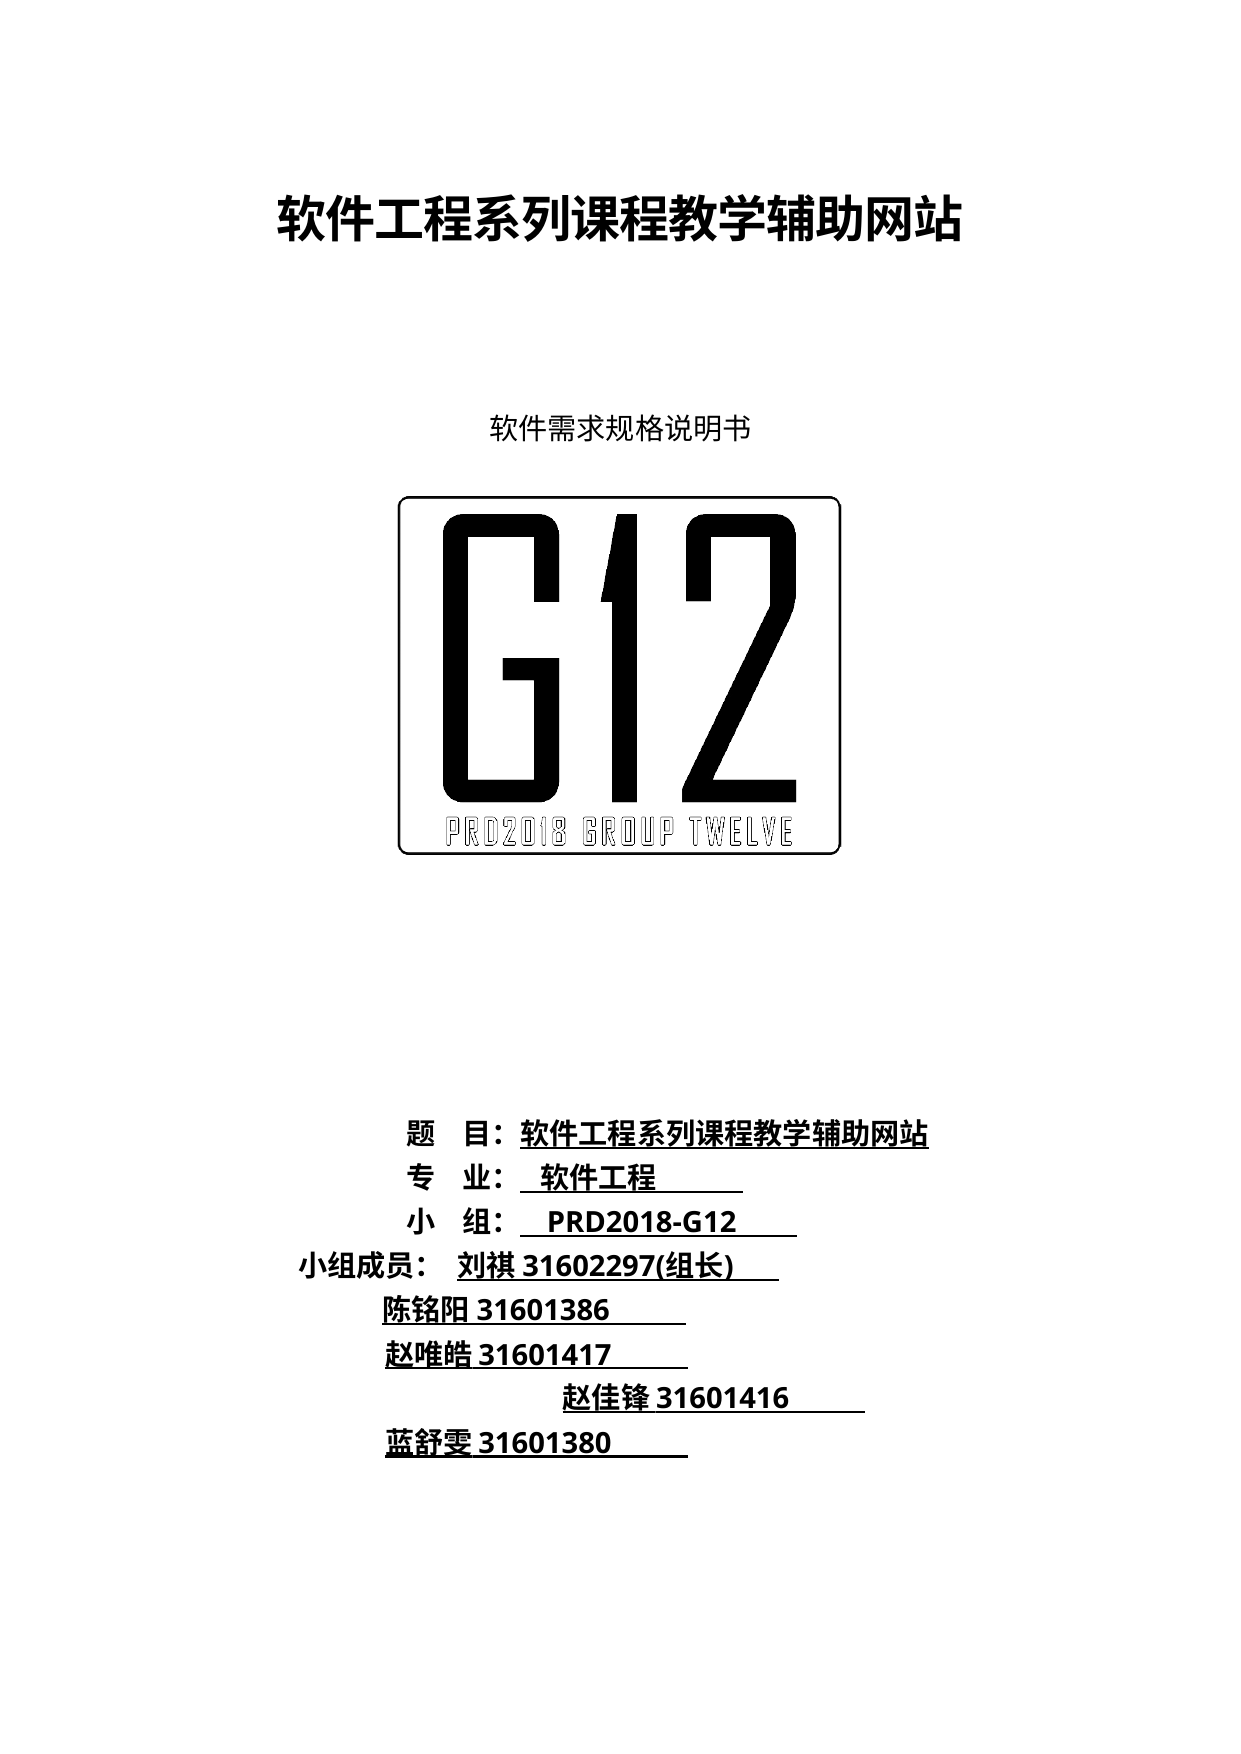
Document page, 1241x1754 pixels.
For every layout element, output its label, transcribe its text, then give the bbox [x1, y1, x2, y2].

text 小 组： PRD2018-G12 [362, 1198, 1053, 1242]
picture [386, 448, 854, 917]
text 陈铭阳 31601386 赵唯皓31601417 [187, 1286, 1053, 1374]
text 题 目：软件工程系列课程教学辅助网站 [362, 1110, 1053, 1154]
text 软件需求规格说明书 [187, 405, 1053, 449]
text 小组成员： 刘祺 31602297(组长) [187, 1242, 1053, 1286]
text 赵佳锋31601416 蓝舒雯31601380 [187, 1374, 1053, 1506]
list 软件工程系列课程教学辅助网站 [187, 172, 1053, 260]
text 专 业： 软件工程 [362, 1154, 1053, 1198]
